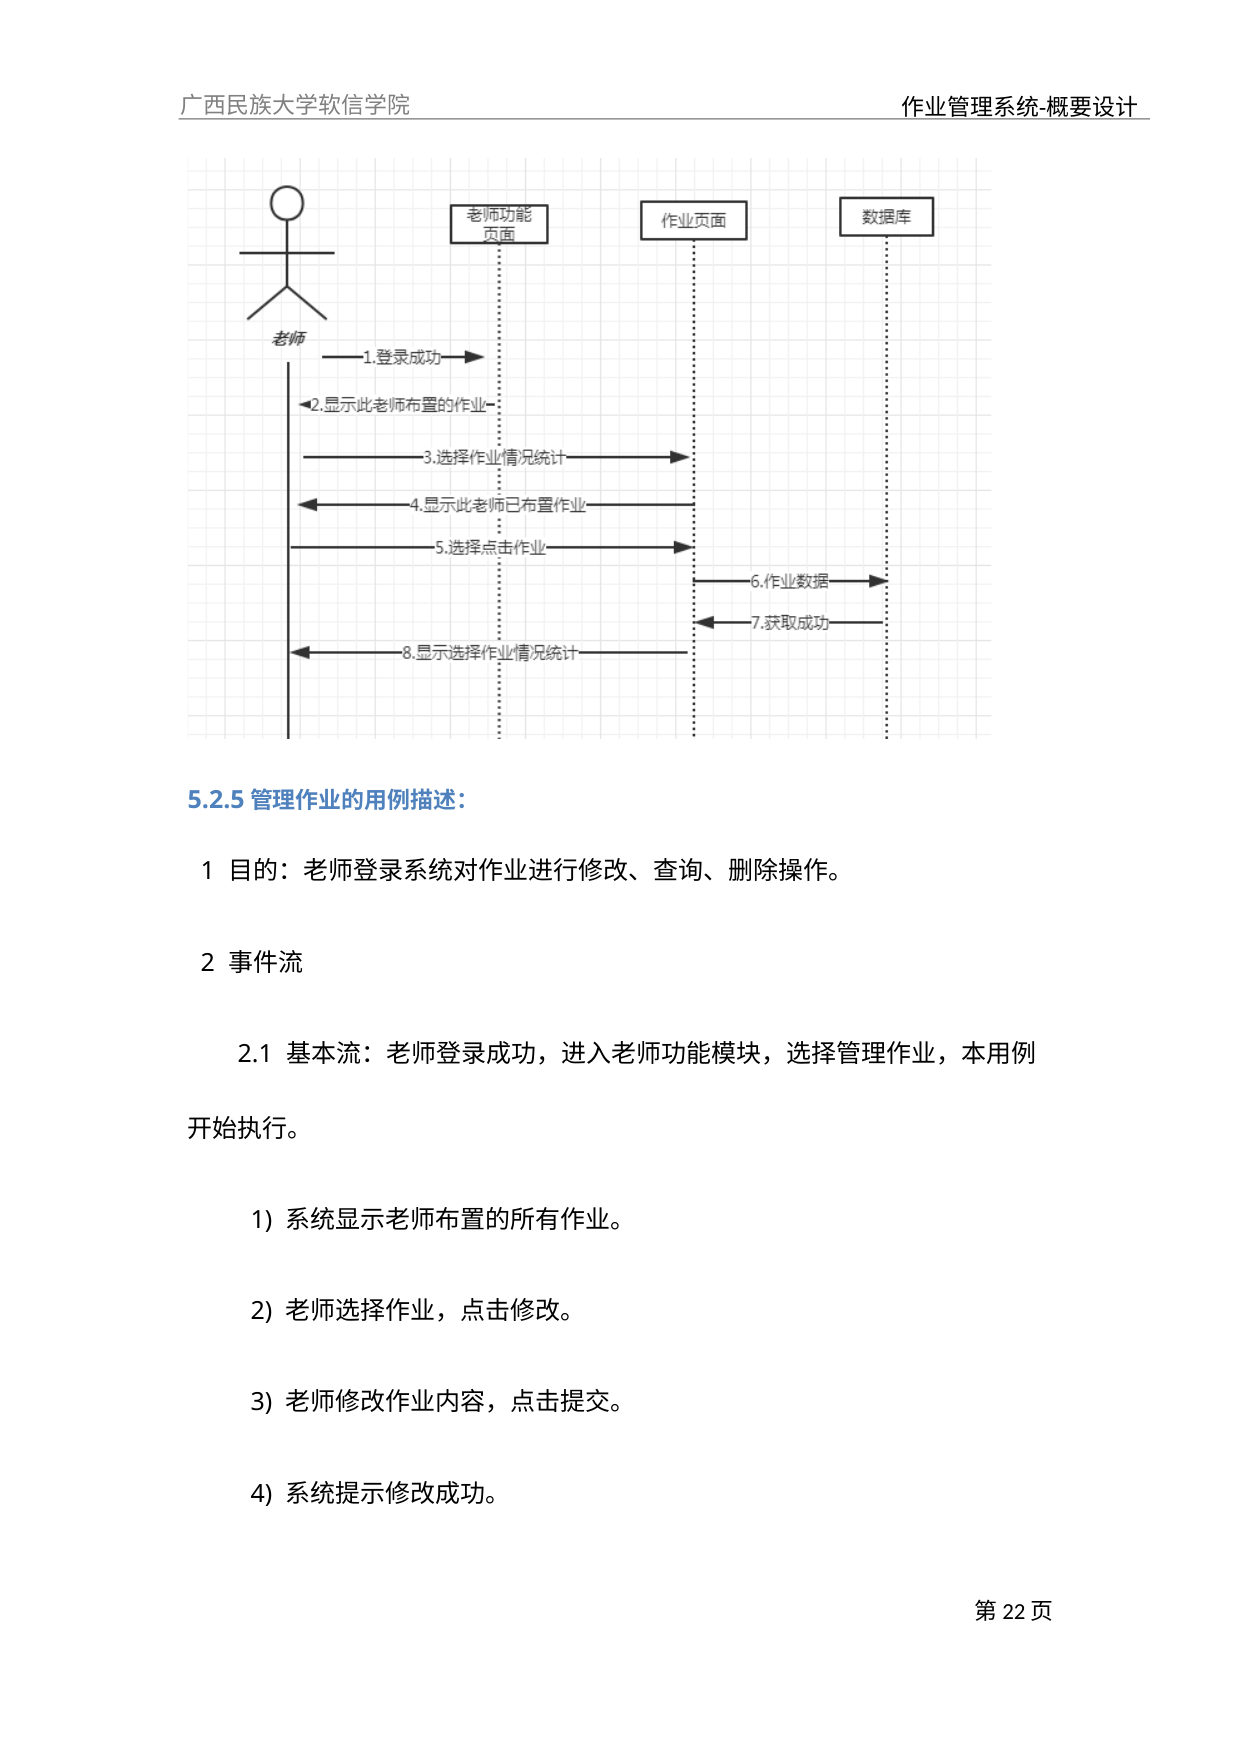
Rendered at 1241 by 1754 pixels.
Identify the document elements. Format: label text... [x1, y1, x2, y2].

subtitle 5.2.5管理作业的用例描述： [187, 766, 1053, 831]
text 2 事件流 [187, 928, 1053, 993]
text 2.1 基本流：老师登录成功，进入老师功能模块，选择管理作业，本用例开始执行。 [187, 1019, 1053, 1159]
text 1) 系统显示老师布置的所有作业。 [187, 1185, 1053, 1250]
text 3) 老师修改作业内容，点击提交。 [187, 1367, 1053, 1432]
picture [187, 158, 992, 739]
text 2) 老师选择作业，点击修改。 [187, 1276, 1053, 1341]
text 1 目的：老师登录系统对作业进行修改、查询、删除操作。 [187, 836, 1053, 901]
text 4) 系统提示修改成功。 [187, 1459, 1053, 1524]
